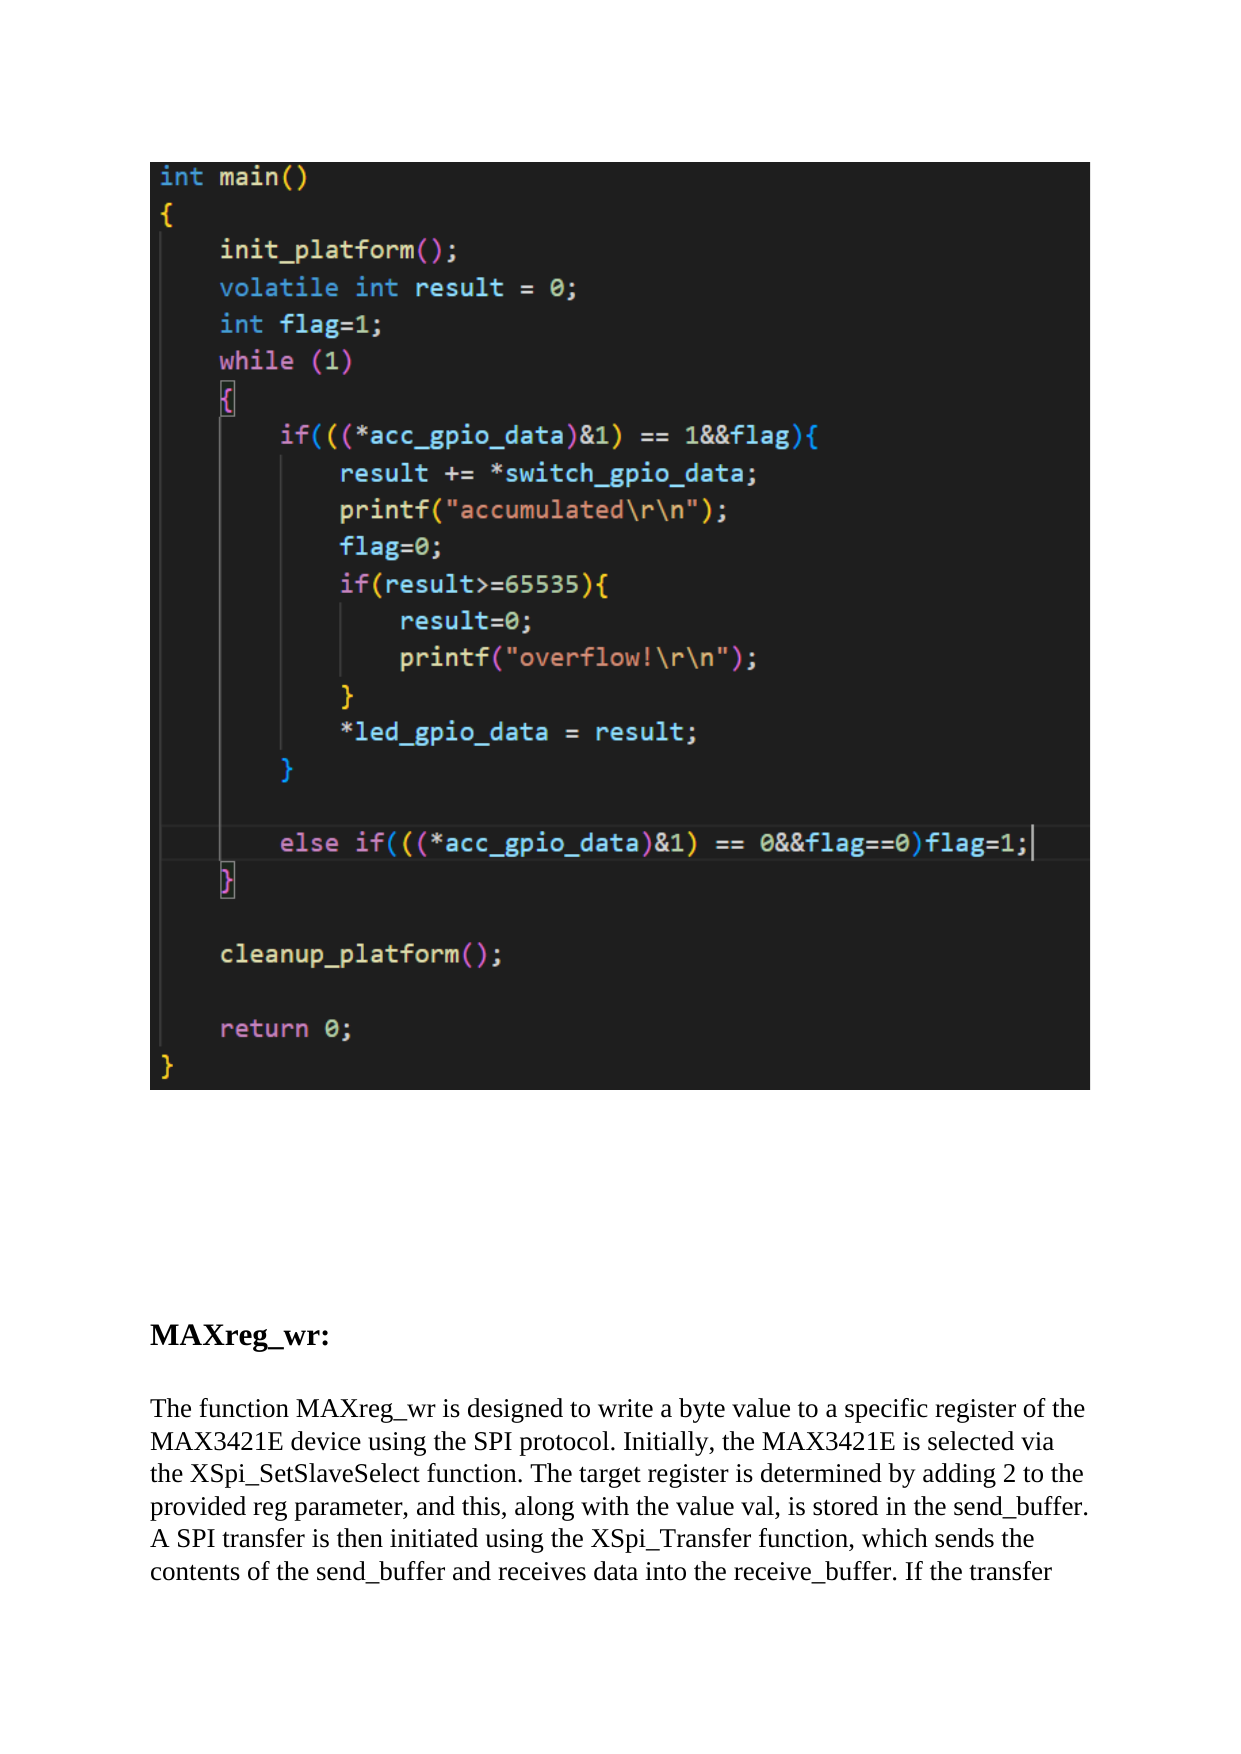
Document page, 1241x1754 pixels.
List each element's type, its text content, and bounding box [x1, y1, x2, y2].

text MAXreg_wr: [150, 1302, 1090, 1367]
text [150, 1392, 1090, 1587]
picture [150, 162, 1091, 1090]
